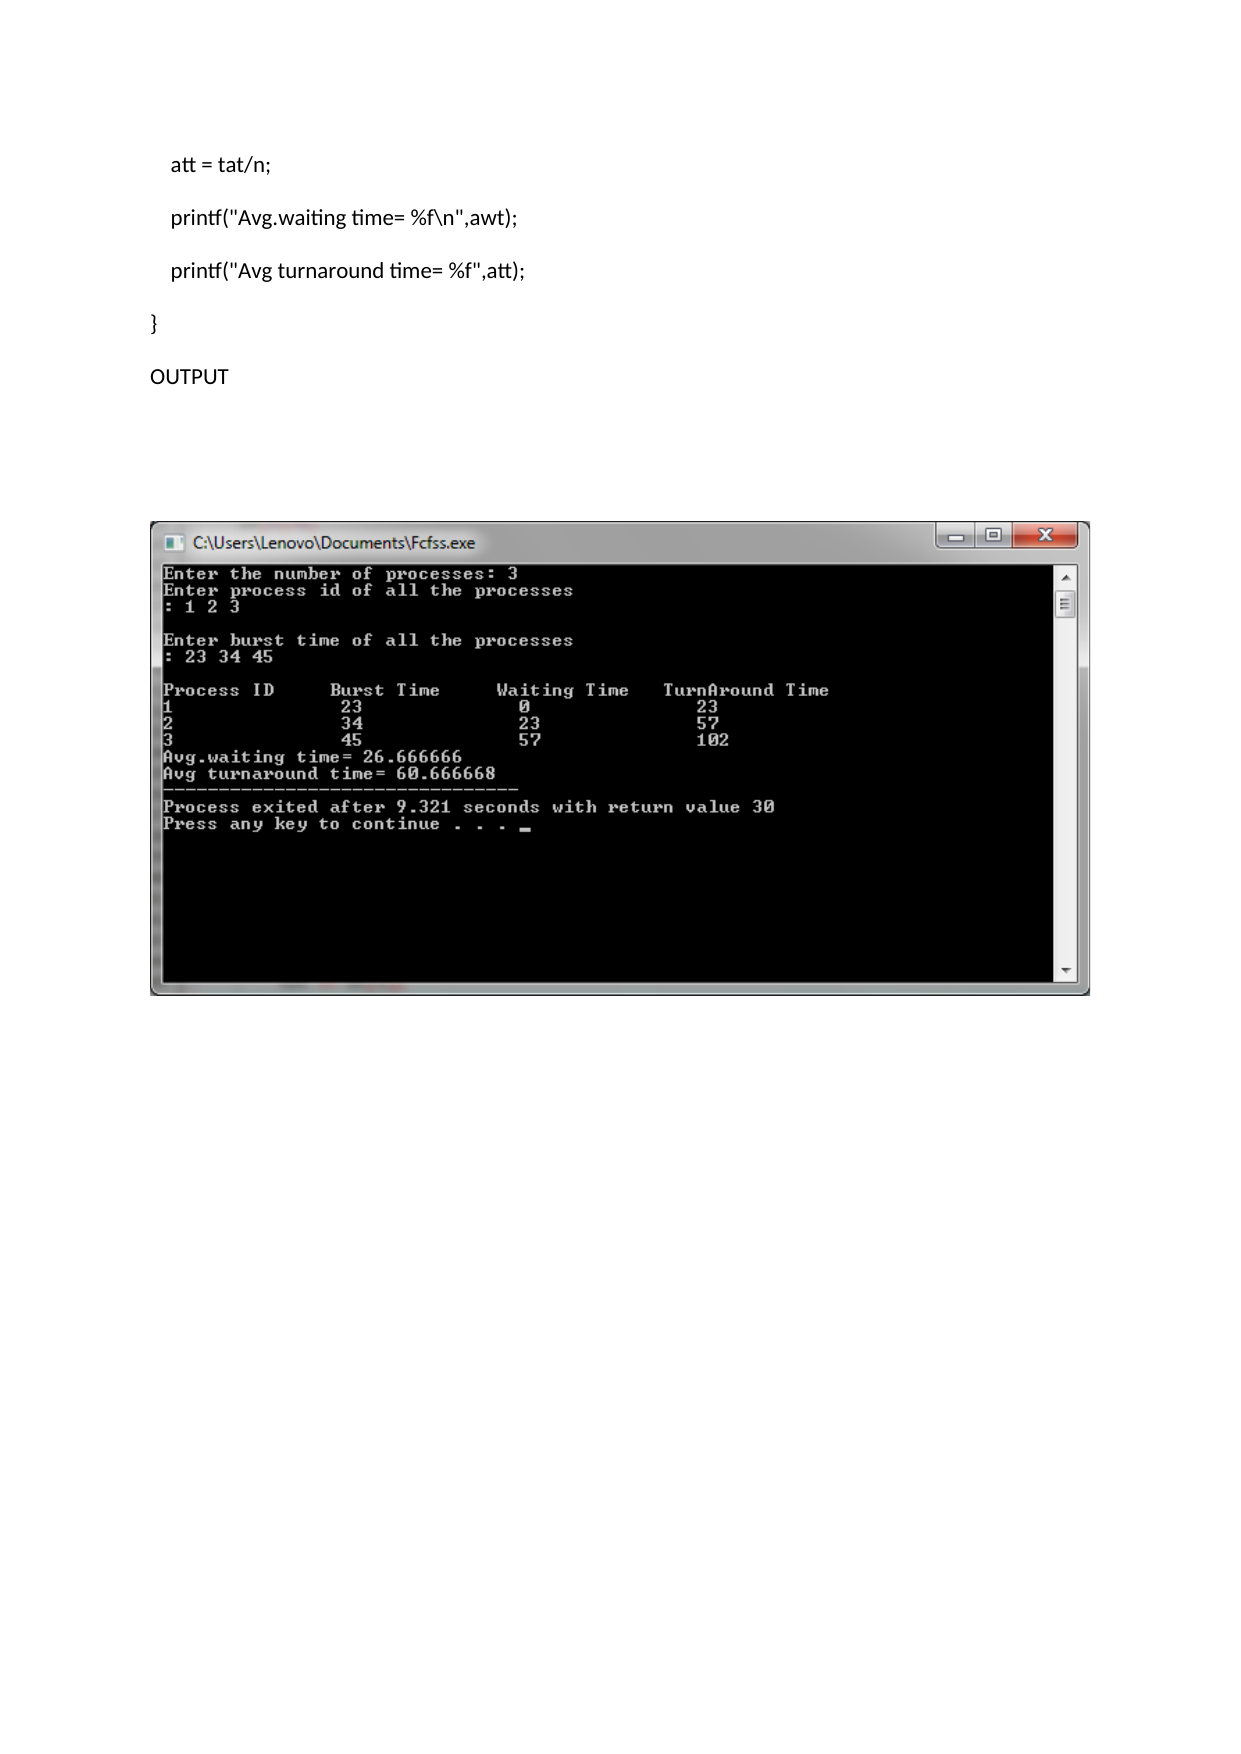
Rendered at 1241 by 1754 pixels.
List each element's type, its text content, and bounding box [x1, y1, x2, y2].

text } [150, 309, 1090, 337]
text printf("Avg.waiting time= %f\n",awt); [150, 203, 1090, 231]
picture [150, 521, 1091, 996]
text OUTPUT [150, 362, 1090, 390]
text att = tat/n; [150, 150, 1090, 178]
text printf("Avg turnaround time= %f",att); [150, 256, 1090, 284]
